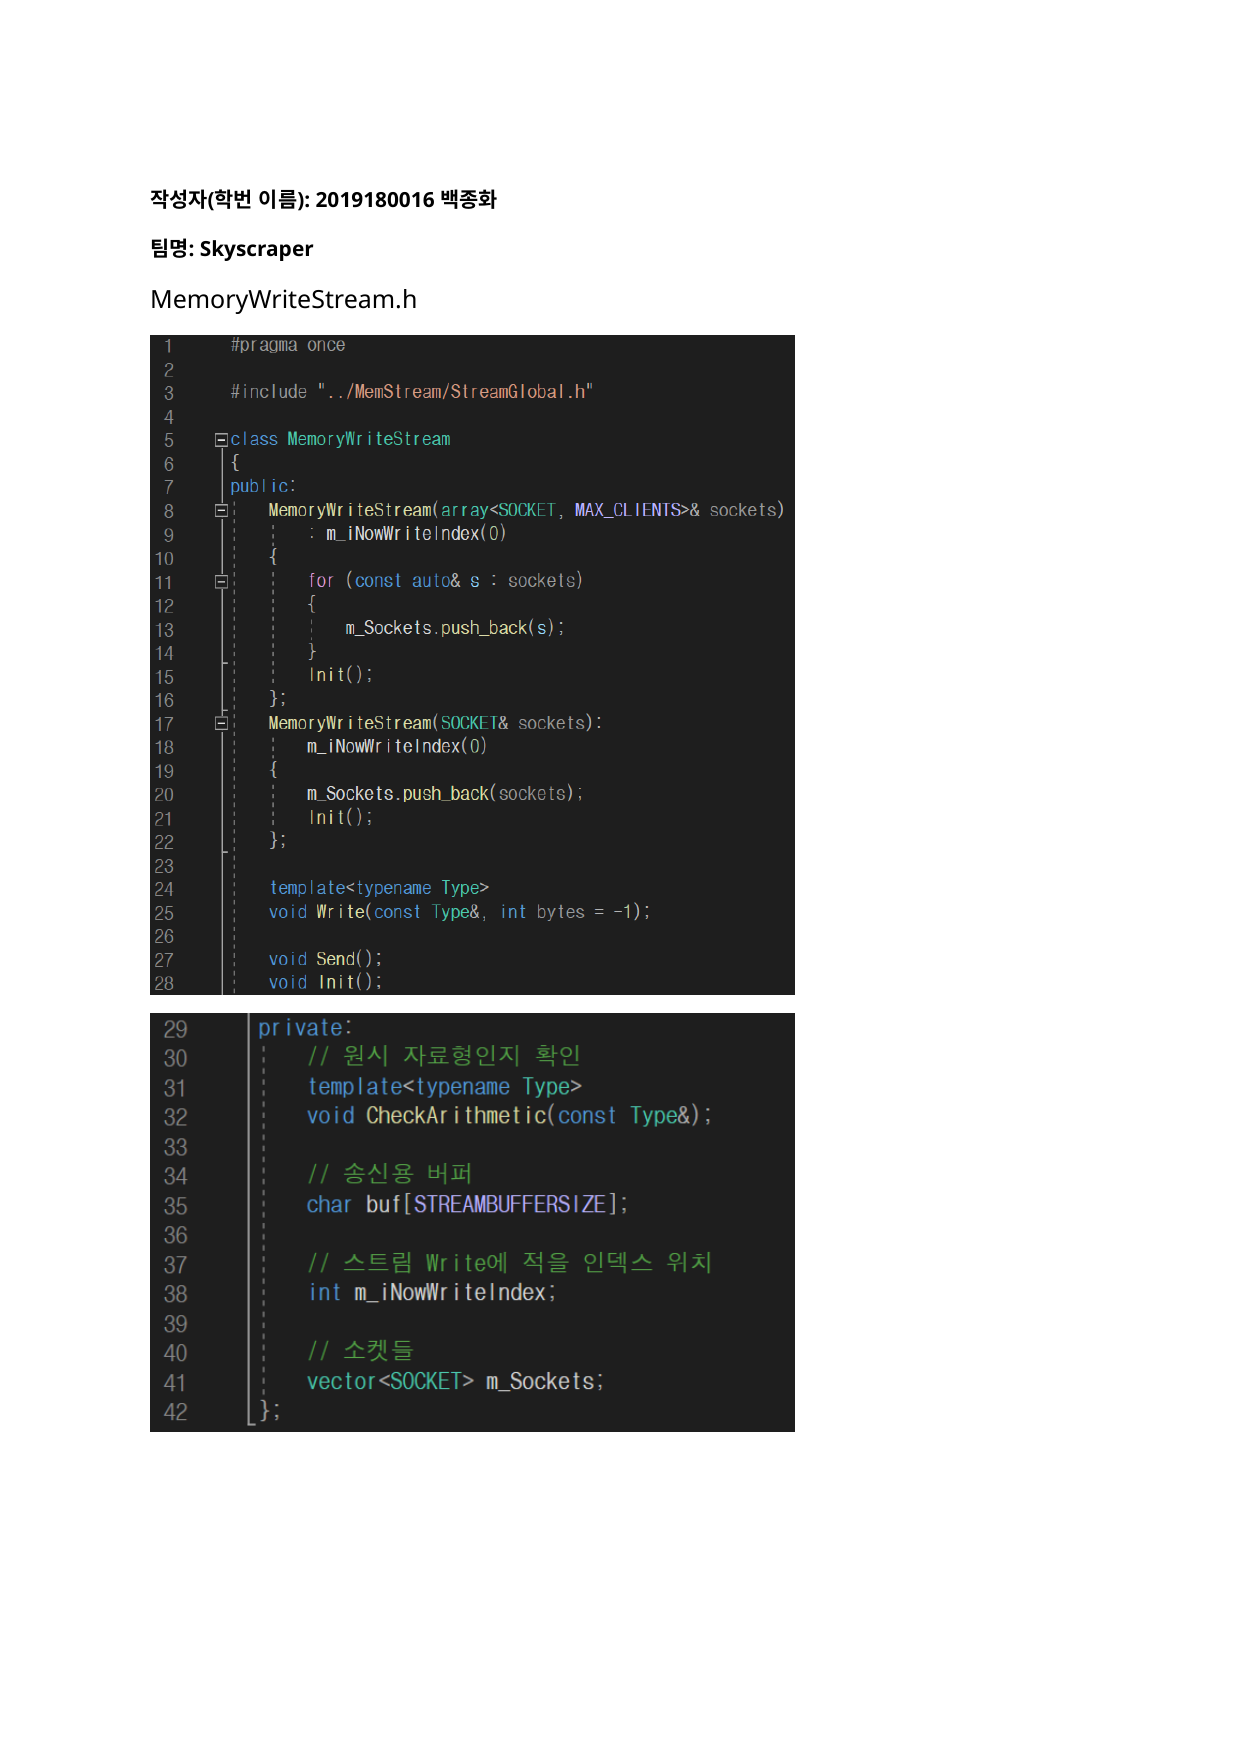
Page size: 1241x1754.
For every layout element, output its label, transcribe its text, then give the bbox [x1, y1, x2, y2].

picture [150, 1013, 795, 1432]
text MemoryWriteStream.h [150, 281, 1090, 316]
picture [150, 335, 795, 995]
